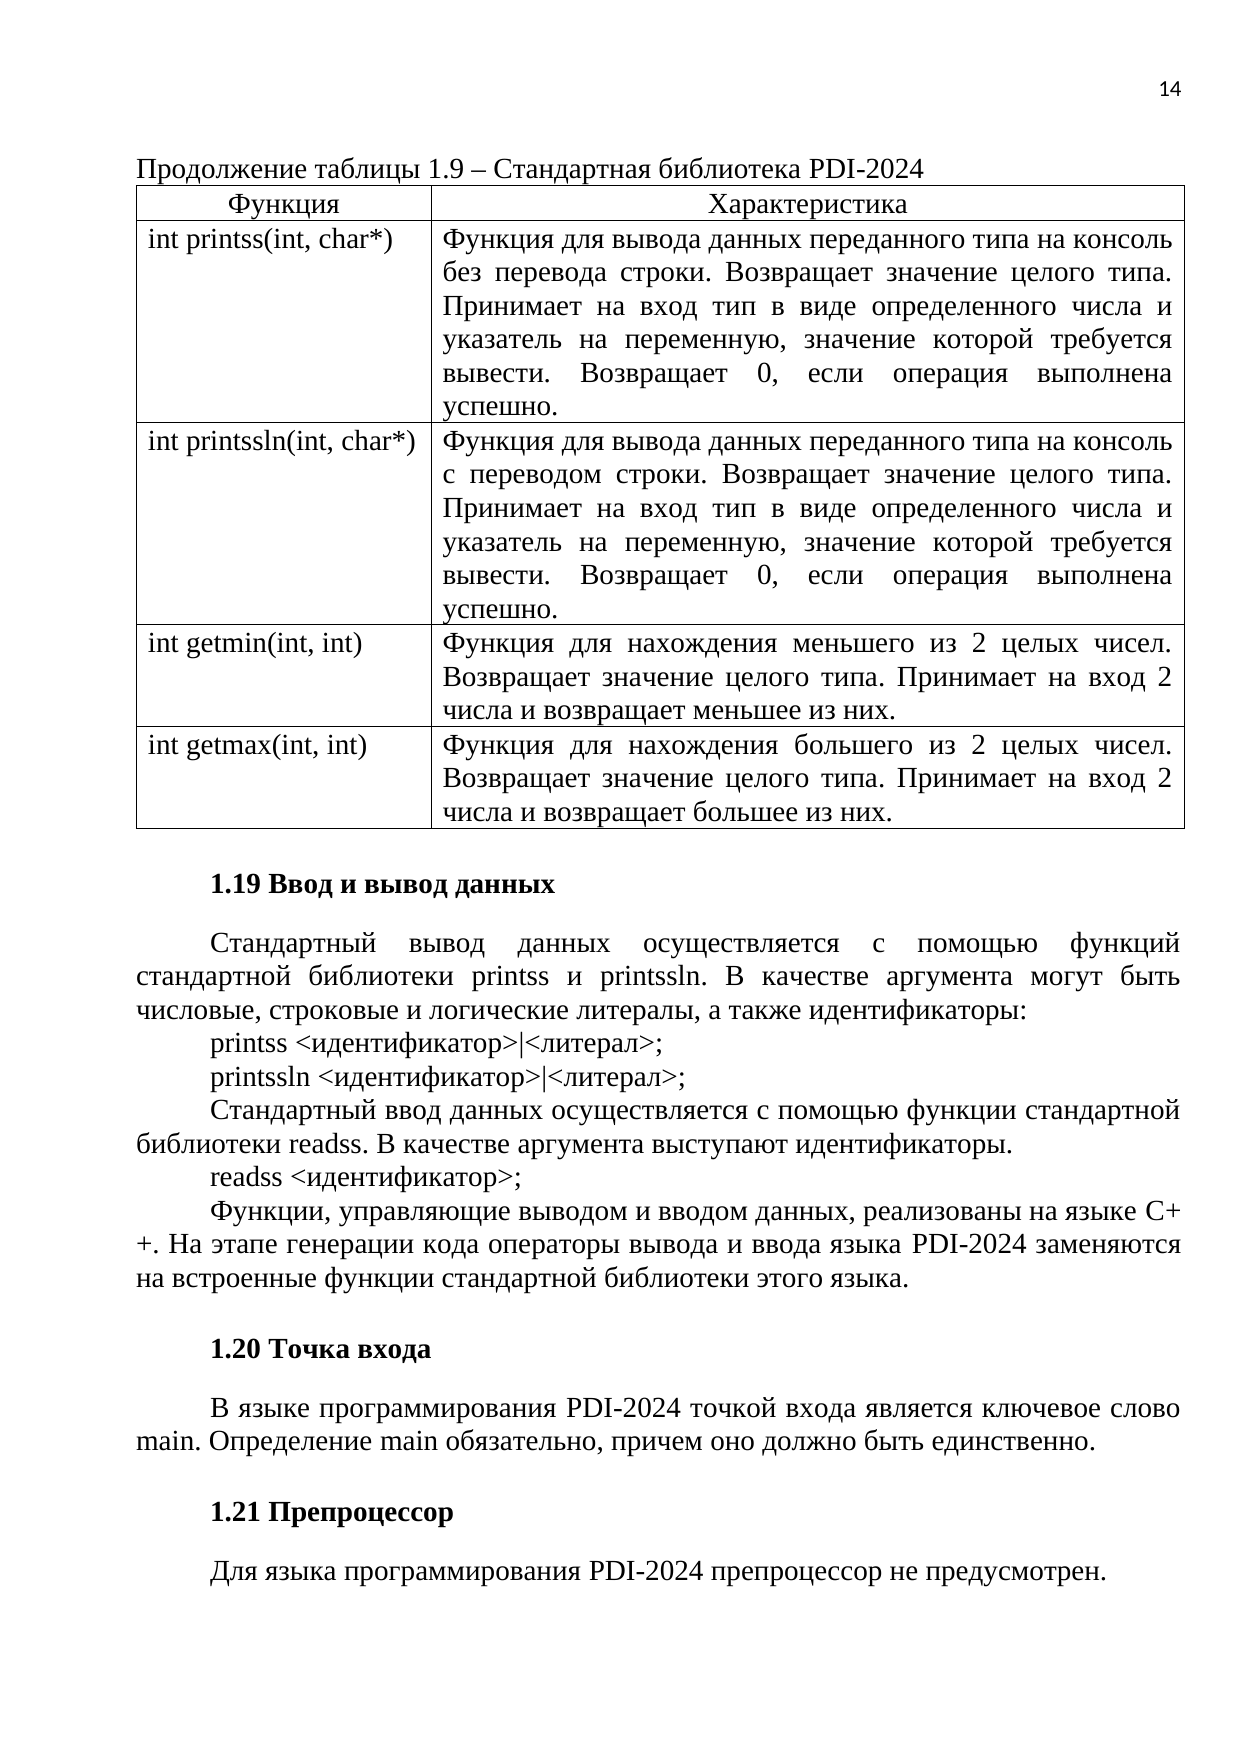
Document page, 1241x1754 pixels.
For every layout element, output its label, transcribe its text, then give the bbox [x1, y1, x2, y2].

text printssln <идентификатор>|<литерал>; [136, 1059, 1181, 1092]
subtitle 1.21 Препроцессор [136, 1494, 1181, 1528]
text Стандартный ввод данных осуществляется с помощью функции стандартной библиотеки readss. В качестве аргумента выступают идентификаторы. [136, 1092, 1181, 1159]
subtitle 1.19 Ввод и вывод данных [136, 866, 1181, 900]
text printss <идентификатор>|<литерал>; [136, 1025, 1181, 1059]
table_header Функция [137, 186, 431, 220]
text Для языка программирования PDI-2024 препроцессор не предусмотрен. [136, 1553, 1181, 1586]
text Стандартный вывод данных осуществляется с помощью функций стандартной библиотеки printss и printssln. В качестве аргумента могут быть числовые, строковые и логические литералы, а также идентификаторы: [136, 925, 1181, 1025]
table_cell int printssln(int, char*) [137, 423, 431, 624]
table_cell Функция для вывода данных переданного типа на консоль без перевода строки. Возвращает значение целого типа. Принимает на вход тип в виде определенного числа и указатель на переменную, значение которой требуется вывести. Возвращает 0, если операция выполнена успешно. [432, 221, 1184, 422]
subtitle 1.20 Точка входа [136, 1331, 1181, 1365]
table_header Характеристика [432, 186, 1184, 220]
table_cell int printss(int, char*) [137, 221, 431, 422]
table_cell Функция для нахождения большего из 2 целых чисел. Возвращает значение целого типа. Принимает на вход 2 числа и возвращает большее из них. [432, 727, 1184, 828]
text Продолжение таблицы 1.9 – Стандартная библиотека PDI-2024 [136, 152, 1181, 185]
table_cell Функция для нахождения меньшего из 2 целых чисел. Возвращает значение целого типа. Принимает на вход 2 числа и возвращает меньшее из них. [432, 625, 1184, 726]
text Функции, управляющие выводом и вводом данных, реализованы на языке C++. На этапе генерации кода операторы вывода и ввода языка PDI-2024 заменяются на встроенные функции стандартной библиотеки этого языка. [136, 1193, 1181, 1294]
text В языке программирования PDI-2024 точкой входа является ключевое слово main. Определение main обязательно, причем оно должно быть единственно. [136, 1390, 1181, 1457]
text readss <идентификатор>; [136, 1159, 1181, 1193]
table_cell int getmax(int, int) [137, 727, 431, 828]
table_cell int getmin(int, int) [137, 625, 431, 726]
table_cell Функция для вывода данных переданного типа на консоль с переводом строки. Возвращает значение целого типа. Принимает на вход тип в виде определенного числа и указатель на переменную, значение которой требуется вывести. Возвращает 0, если операция выполнена успешно. [432, 423, 1184, 624]
